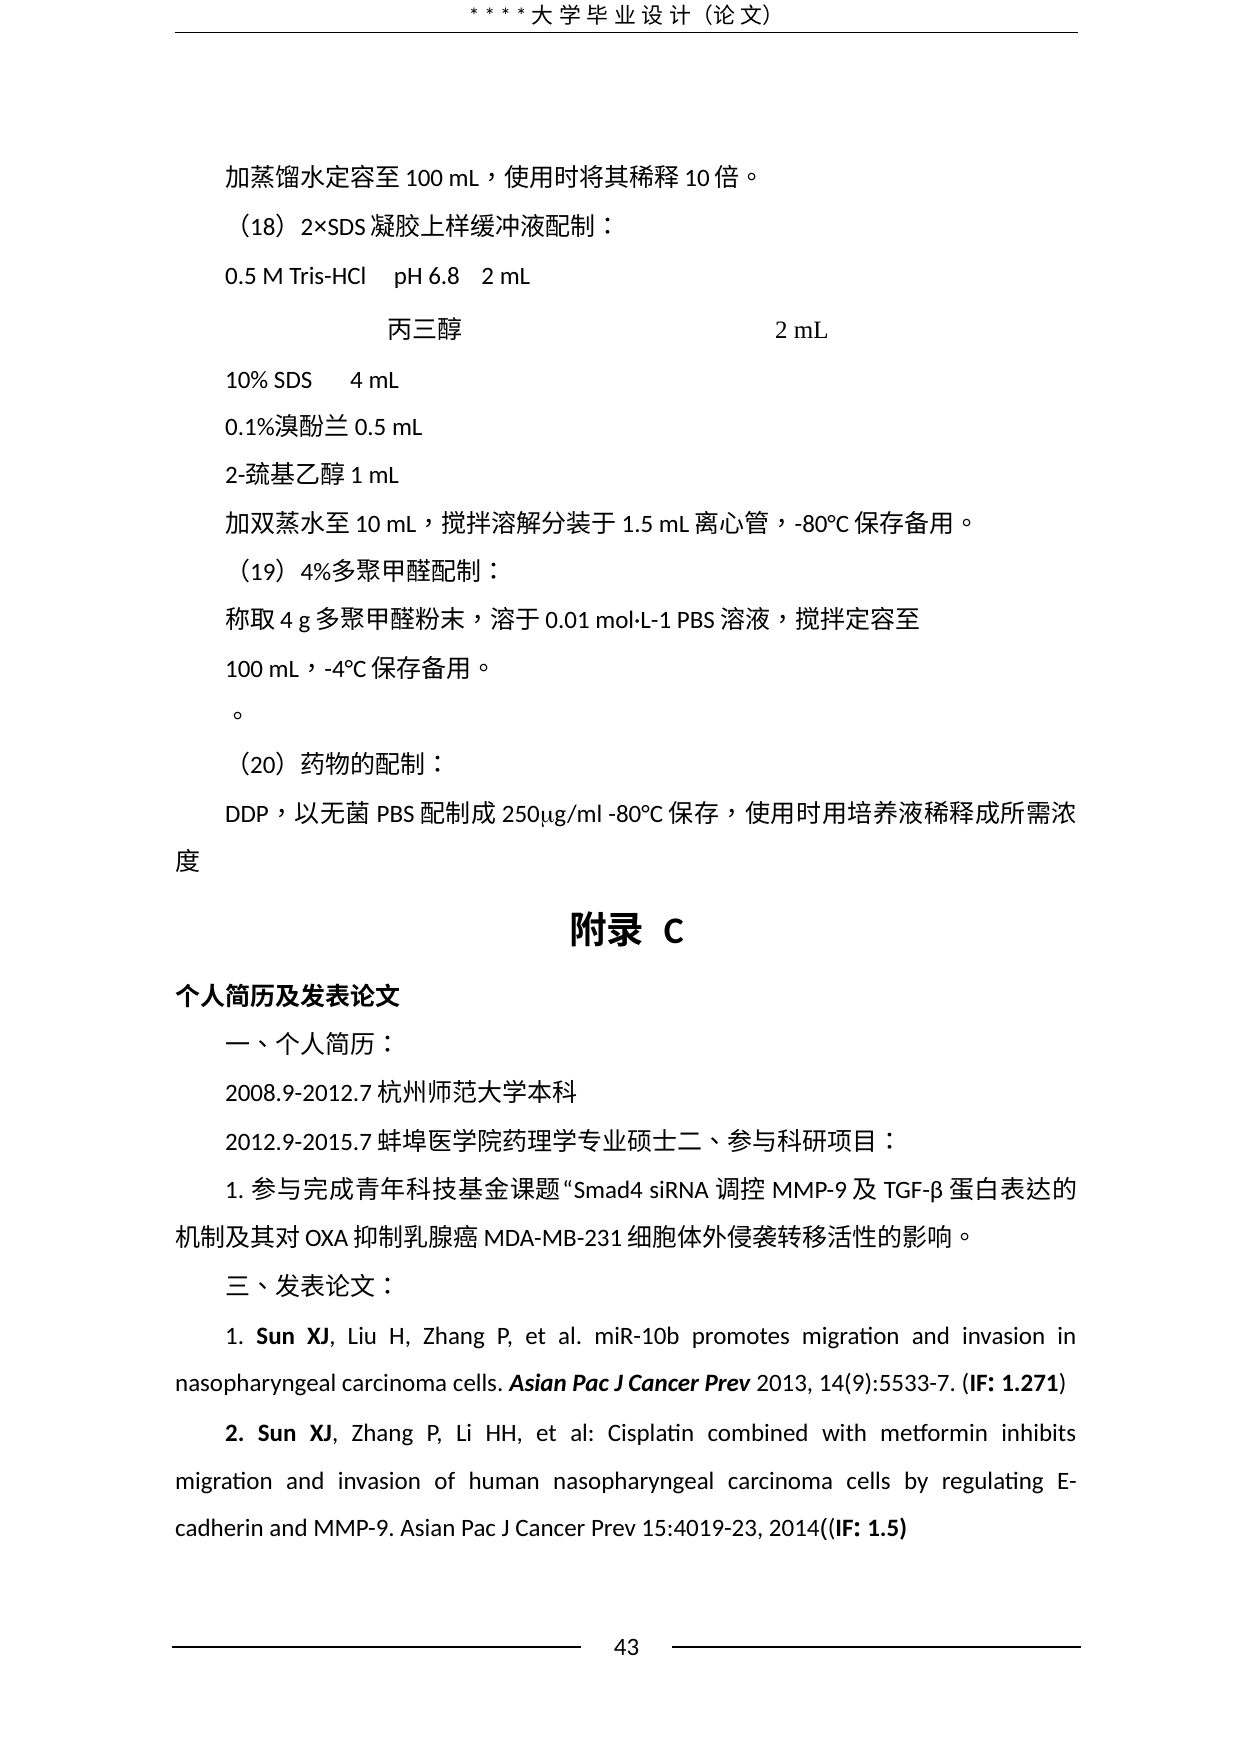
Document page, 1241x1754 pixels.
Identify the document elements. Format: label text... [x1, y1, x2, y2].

text 0.1%溴酚兰0.5 mL [175, 394, 1078, 443]
text （20）药物的配制： [175, 733, 1078, 781]
text 。 [175, 684, 1078, 733]
text DDP，以无菌PBS配制成250g/ml -80°C保存，使用时用培养液稀释成所需浓度 [175, 781, 1078, 878]
text 2008.9-2012.7杭州师范大学本科 [175, 1061, 1078, 1109]
text 100 mL，-4°C保存备用。 [175, 636, 1078, 684]
text 三、发表论文： [175, 1254, 1078, 1302]
text 1. 参与完成青年科技基金课题“Smad4 siRNA调控MMP-9及TGF-β蛋白表达的机制及其对OXA抑制乳腺癌MDA-MB-231细胞体外侵袭转移活性的影响。 [175, 1157, 1078, 1254]
text 1. Sun XJ, Liu H, Zhang P, et al. miR-10b promotes migration and invasion in nasopharyngeal carcinoma cells. Asian Pac J Cancer Prev 2013, 14(9):5533-7. (IF: 1.271) [175, 1302, 1078, 1399]
text 加双蒸水至10 mL，搅拌溶解分装于1.5 mL离心管，-80°C保存备用。 [175, 491, 1078, 539]
subtitle 个人简历及发表论文 [175, 978, 1078, 1012]
text （18）2×SDS凝胶上样缓冲液配制： [175, 194, 1078, 242]
text 加蒸馏水定容至100 mL，使用时将其稀释10倍。 [175, 146, 1078, 194]
text 2. Sun XJ, Zhang P, Li HH, et al: Cisplatin combined with metformin inhibits migration and invasion of human nasopharyngeal carcinoma cells by regulating E-cadherin and MMP-9. Asian Pac J Cancer Prev 15:4019-23, 2014((IF: 1.5) [175, 1399, 1078, 1544]
text 2-巯基乙醇 1 mL [175, 443, 1078, 491]
text 称取4 g多聚甲醛粉末，溶于0.01 mol·L-1 PBS溶液，搅拌定容至 [175, 588, 1078, 636]
text 2012.9-2015.7蚌埠医学院药理学专业硕士二、参与科研项目： [175, 1109, 1078, 1157]
text 10% SDS 4 mL [175, 346, 1078, 394]
text 丙三醇 2 mL [337, 298, 1078, 346]
text 附录 C [175, 902, 1078, 954]
text （19）4%多聚甲醛配制： [175, 539, 1078, 588]
text 0.5 M Tris-HCl pH 6.8 2 mL [175, 242, 1078, 291]
text 一、个人简历： [175, 1012, 1078, 1061]
